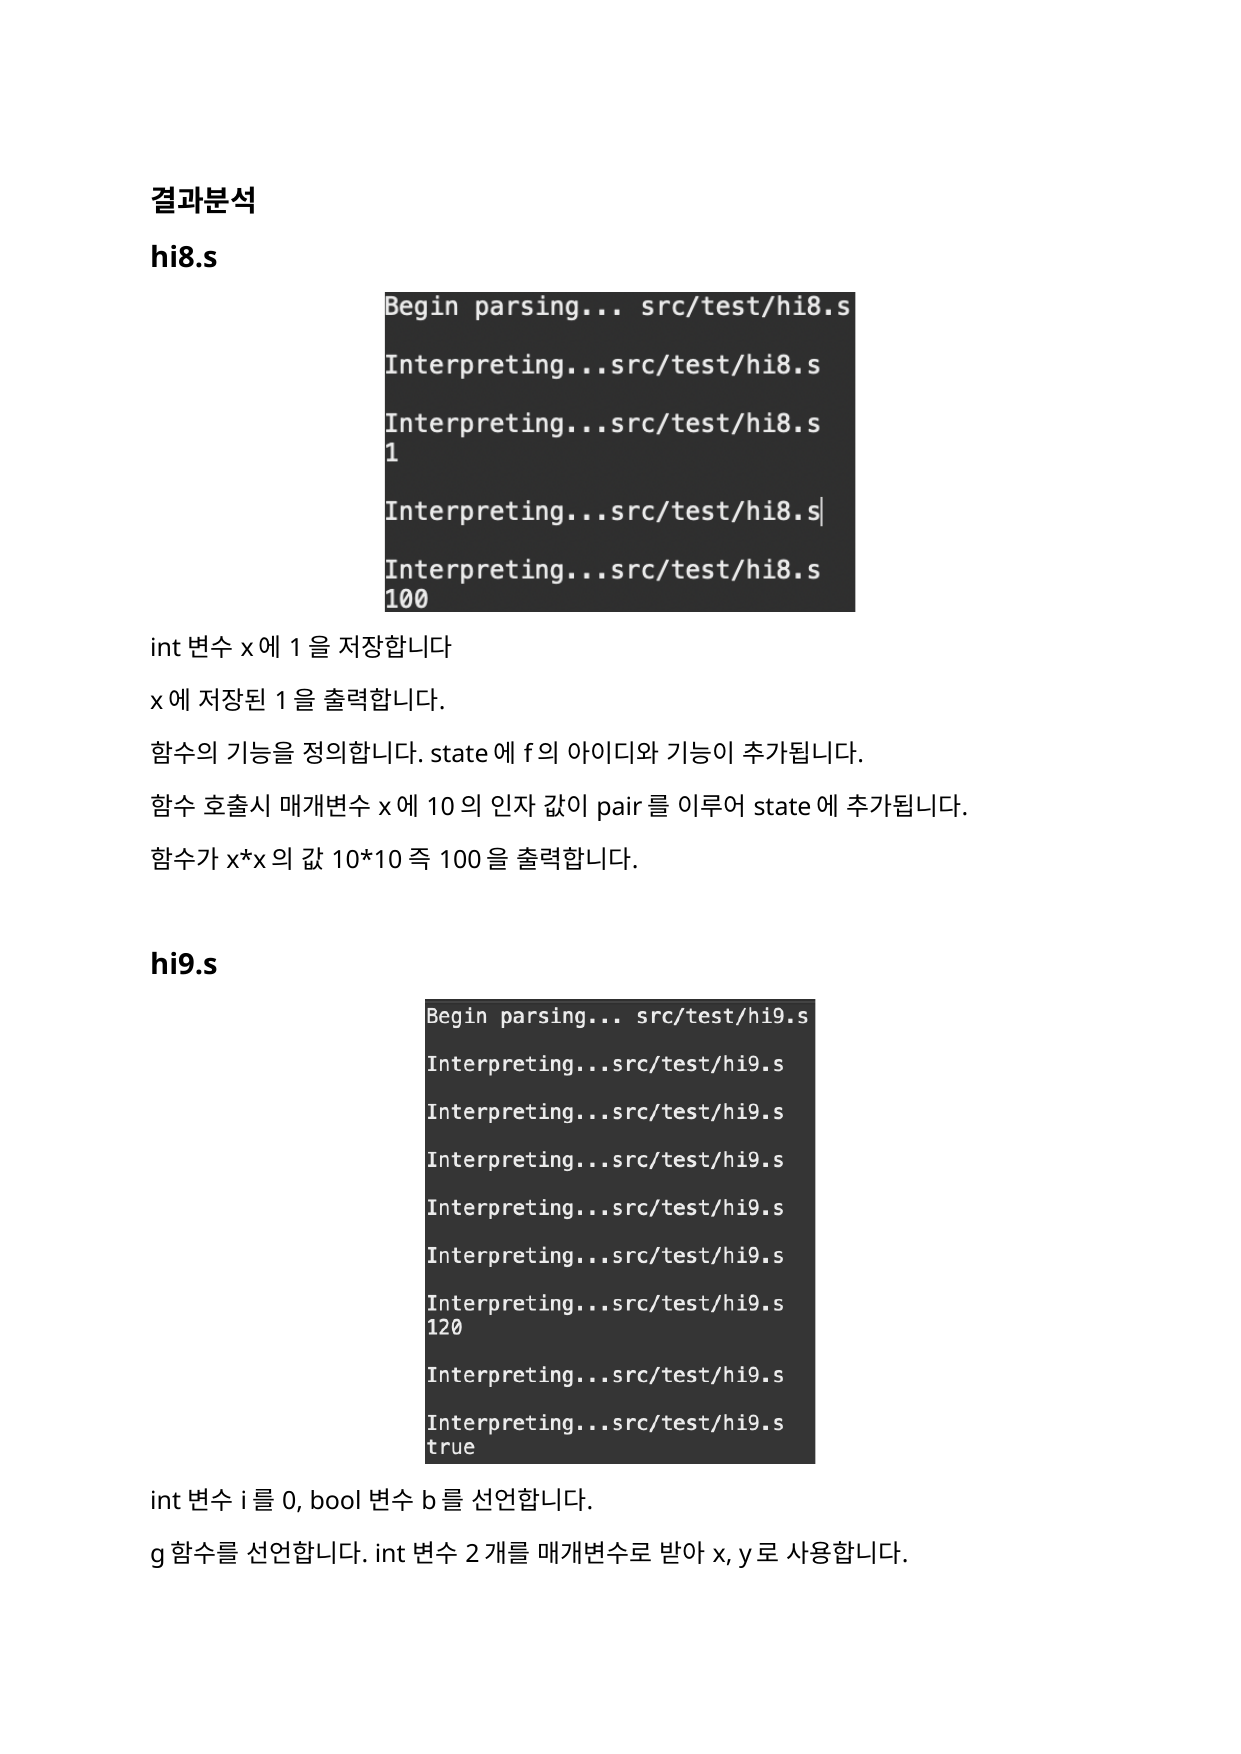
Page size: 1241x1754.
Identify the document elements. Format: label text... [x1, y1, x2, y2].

text g함수를 선언합니다. int 변수 2개를 매개변수로 받아 x, y로 사용합니다. [150, 1533, 1090, 1569]
picture [425, 999, 816, 1464]
text 함수가 x*x의 값 10*10 즉 100을 출력합니다. [150, 839, 1090, 876]
text int 변수 x에 1을 저장합니다 [150, 628, 1090, 664]
text x에 저장된 1을 출력합니다. [150, 681, 1090, 717]
text int 변수 i를 0, bool 변수 b를 선언합니다. [150, 1480, 1090, 1516]
picture [384, 292, 856, 612]
text 함수의 기능을 정의합니다. state에 f의 아이디와 기능이 추가됩니다. [150, 734, 1090, 770]
text 함수 호출시 매개변수 x에 10의 인자 값이 pair를 이루어 state에 추가됩니다. [150, 787, 1090, 823]
text 결과분석 [150, 177, 1090, 219]
text hi8.s [150, 236, 1090, 276]
text hi9.s [150, 943, 1090, 983]
